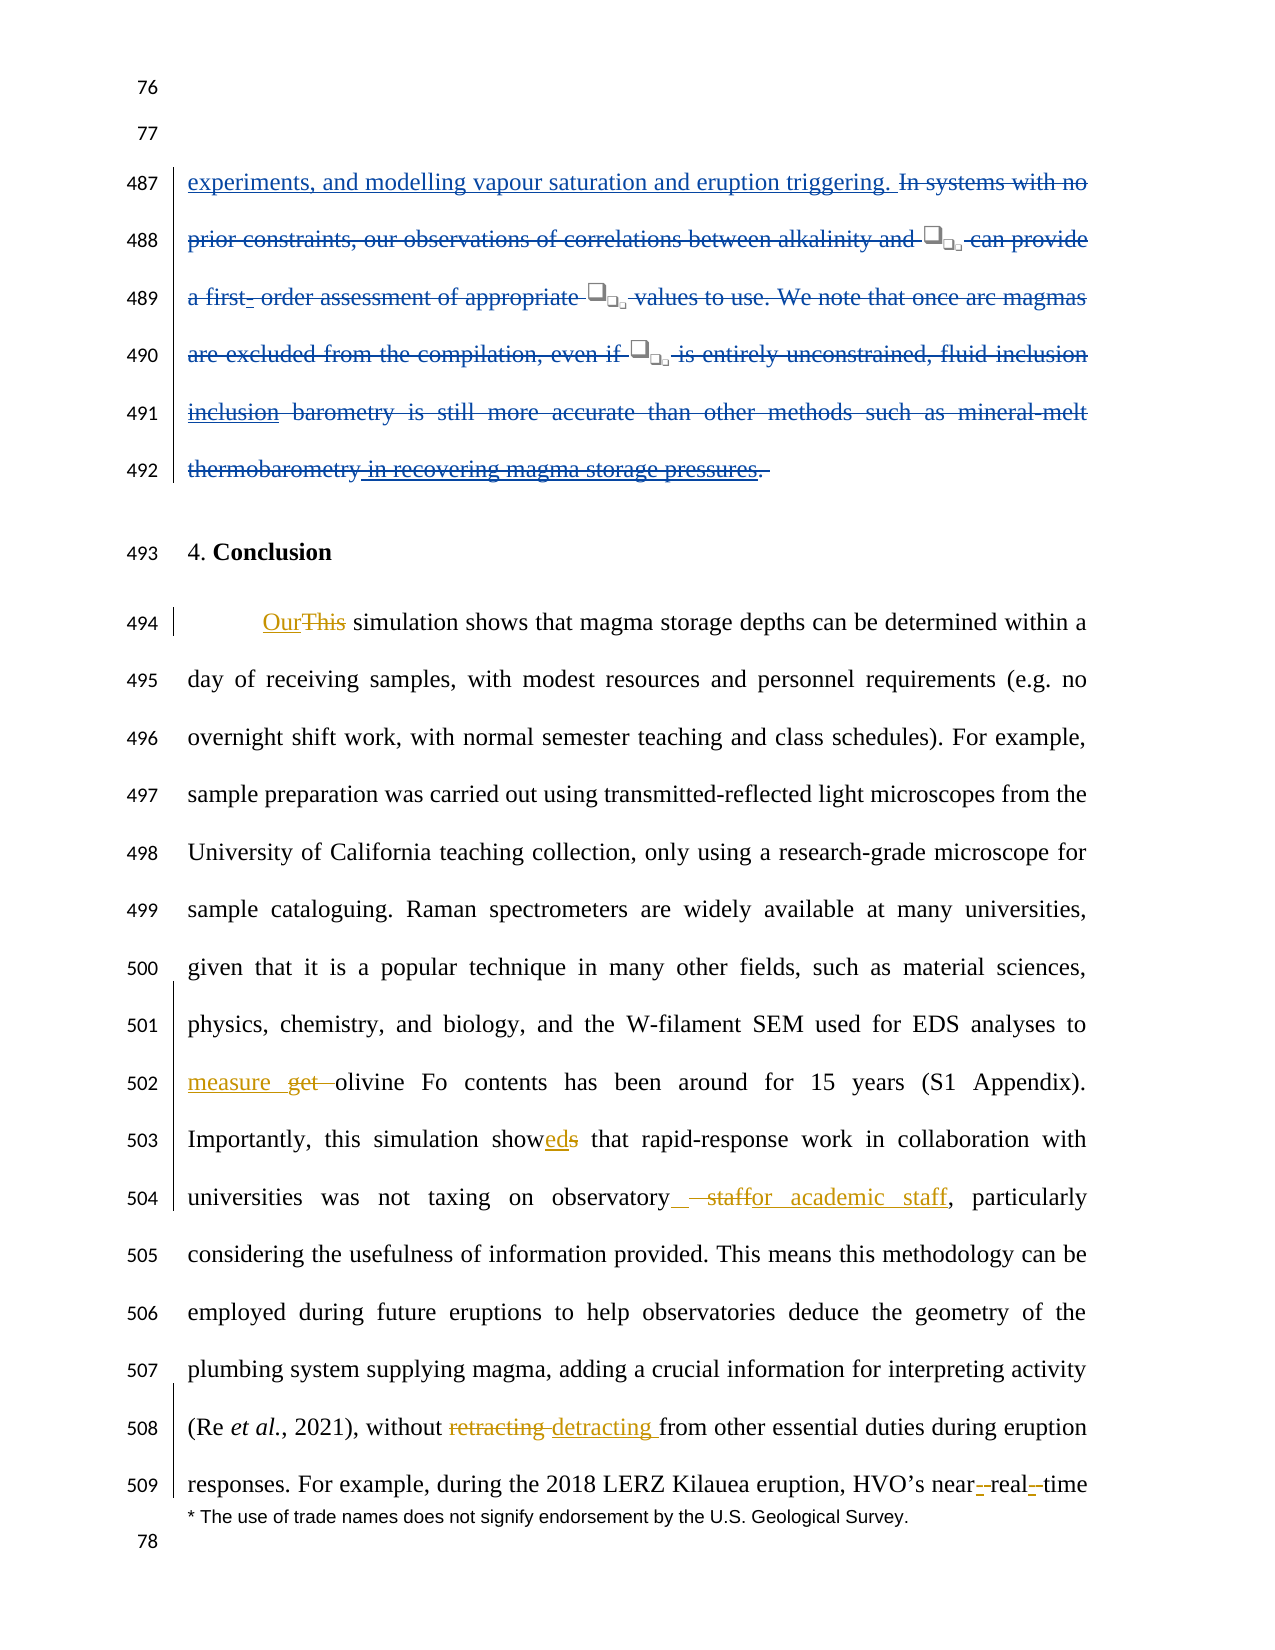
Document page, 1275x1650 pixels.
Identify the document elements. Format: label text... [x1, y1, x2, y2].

subtitle 4. Conclusion [187, 537, 1087, 566]
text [187, 607, 1087, 1498]
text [187, 167, 1087, 413]
